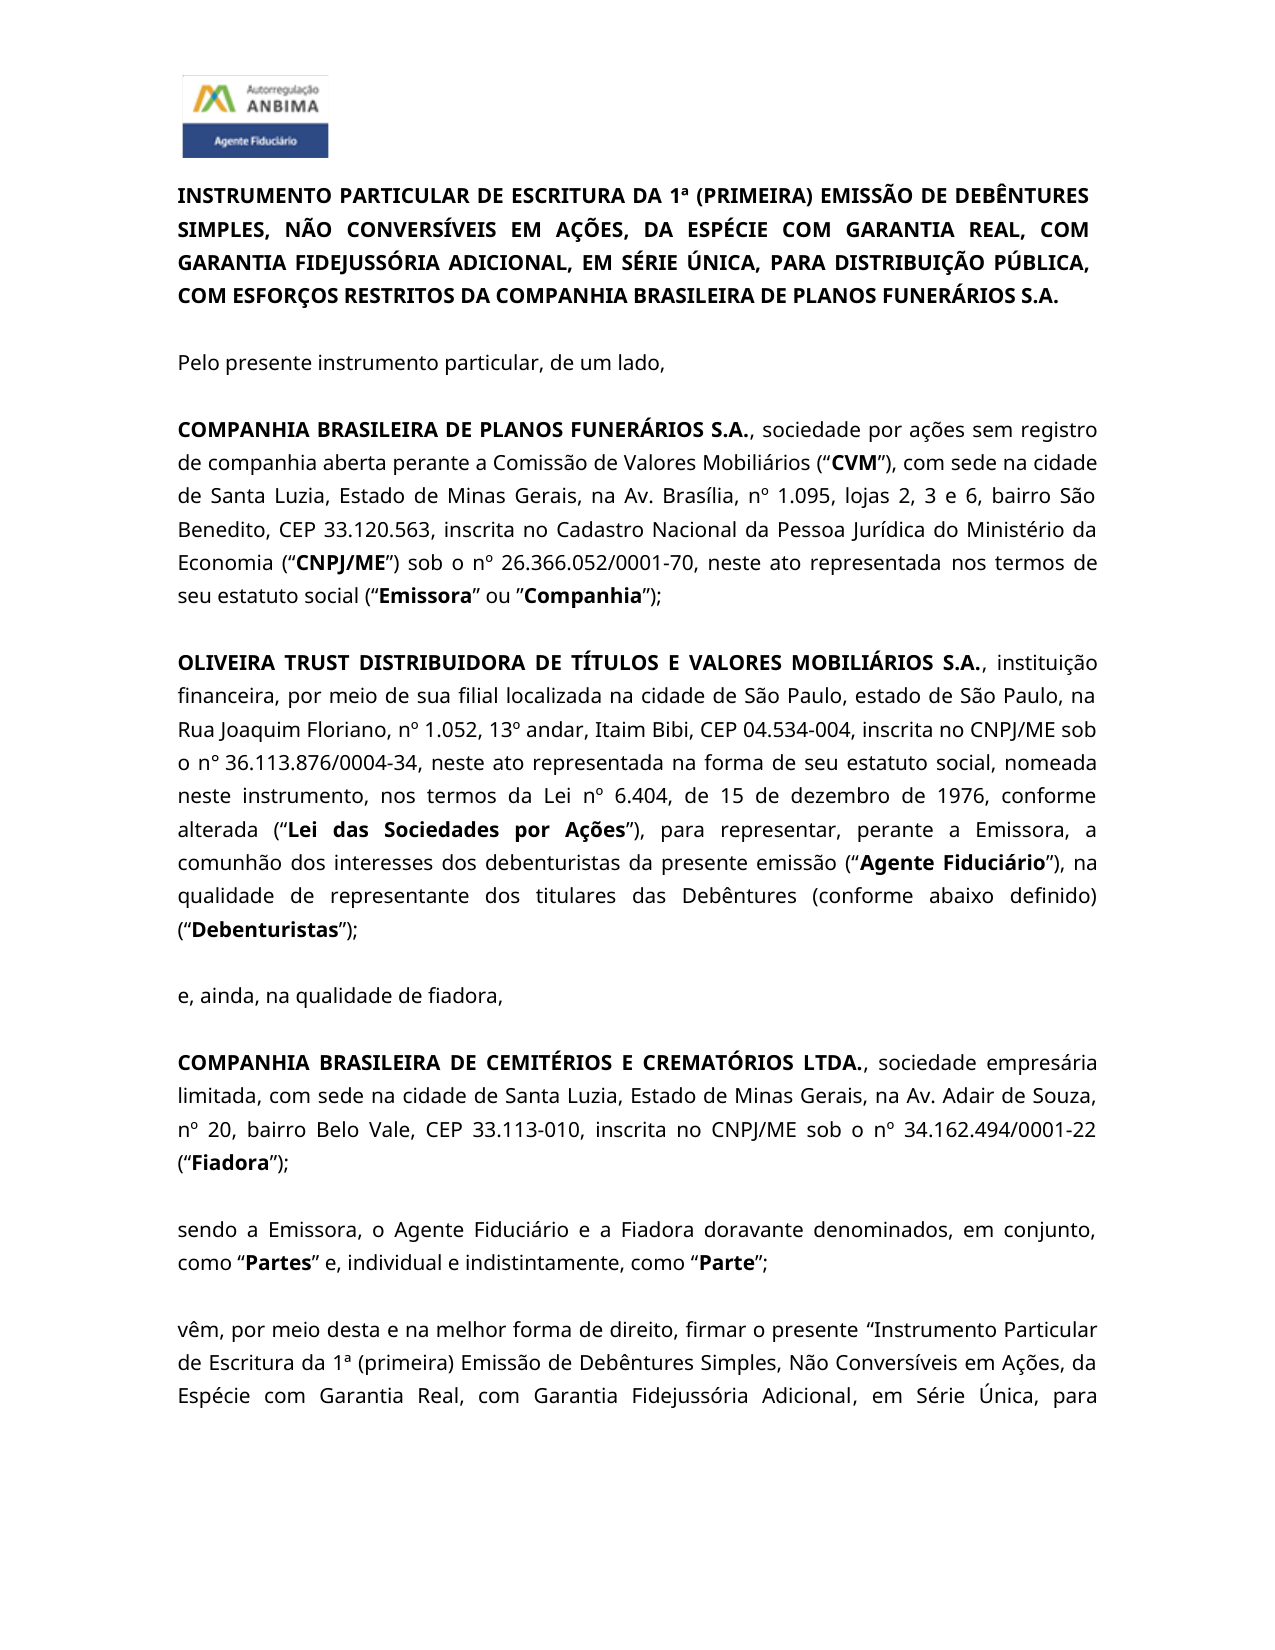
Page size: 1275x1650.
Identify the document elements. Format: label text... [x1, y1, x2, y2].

text e, ainda, na qualidade de fiadora, [177, 977, 1098, 1011]
text INSTRUMENTO PARTICULAR DE ESCRITURA DA 1ª (PRIMEIRA) EMISSÃO DE DEBÊNTURES SIMPLES, NÃO CONVERSÍVEIS EM AÇÕES, DA ESPÉCIE COM GARANTIA REAL, COM GARANTIA FIDEJUSSÓRIA ADICIONAL, EM SÉRIE ÚNICA, PARA DISTRIBUIÇÃO PÚBLICA, COM ESFORÇOS RESTRITOS DA COMPANHIA BRASILEIRA DE PLANOS FUNERÁRIOS S.A. [177, 177, 1090, 311]
text OLIVEIRA TRUST DISTRIBUIDORA DE TÍTULOS E VALORES MOBILIÁRIOS S.A., instituição financeira, por meio de sua filial localizada na cidade de São Paulo, estado de São Paulo, na Rua Joaquim Floriano, nº 1.052, 13º andar, Itaim Bibi, CEP 04.534-004, inscrita no CNPJ/ME sob o n° 36.113.876/0004-34, neste ato representada na forma de seu estatuto social, nomeada neste instrumento, nos termos da Lei nº 6.404, de 15 de dezembro de 1976, conforme alterada (“Lei das Sociedades por Ações”), para representar, perante a Emissora, a comunhão dos interesses dos debenturistas da presente emissão (“Agente Fiduciário”), na qualidade de representante dos titulares das Debêntures (conforme abaixo definido) (“Debenturistas”); [177, 644, 1098, 944]
text COMPANHIA BRASILEIRA DE CEMITÉRIOS E CREMATÓRIOS LTDA., sociedade empresária limitada, com sede na cidade de Santa Luzia, Estado de Minas Gerais, na Av. Adair de Souza, nº 20, bairro Belo Vale, CEP 33.113-010, inscrita no CNPJ/ME sob o nº 34.162.494/0001-22 (“Fiadora”); [177, 1044, 1098, 1177]
text Pelo presente instrumento particular, de um lado, [177, 344, 1098, 377]
text sendo a Emissora, o Agente Fiduciário e a Fiadora doravante denominados, em conjunto, como “Partes” e, individual e indistintamente, como “Parte”; [177, 1211, 1098, 1277]
text COMPANHIA BRASILEIRA DE PLANOS FUNERÁRIOS S.A., sociedade por ações sem registro de companhia aberta perante a Comissão de Valores Mobiliários (“CVM”), com sede na cidade de Santa Luzia, Estado de Minas Gerais, na Av. Brasília, nº 1.095, lojas 2, 3 e 6, bairro São Benedito, CEP 33.120.563, inscrita no Cadastro Nacional da Pessoa Jurídica do Ministério da Economia (“CNPJ/ME”) sob o nº 26.366.052/0001-70, neste ato representada nos termos de seu estatuto social (“Emissora” ou ”Companhia”); [177, 411, 1098, 611]
picture [181, 75, 328, 157]
